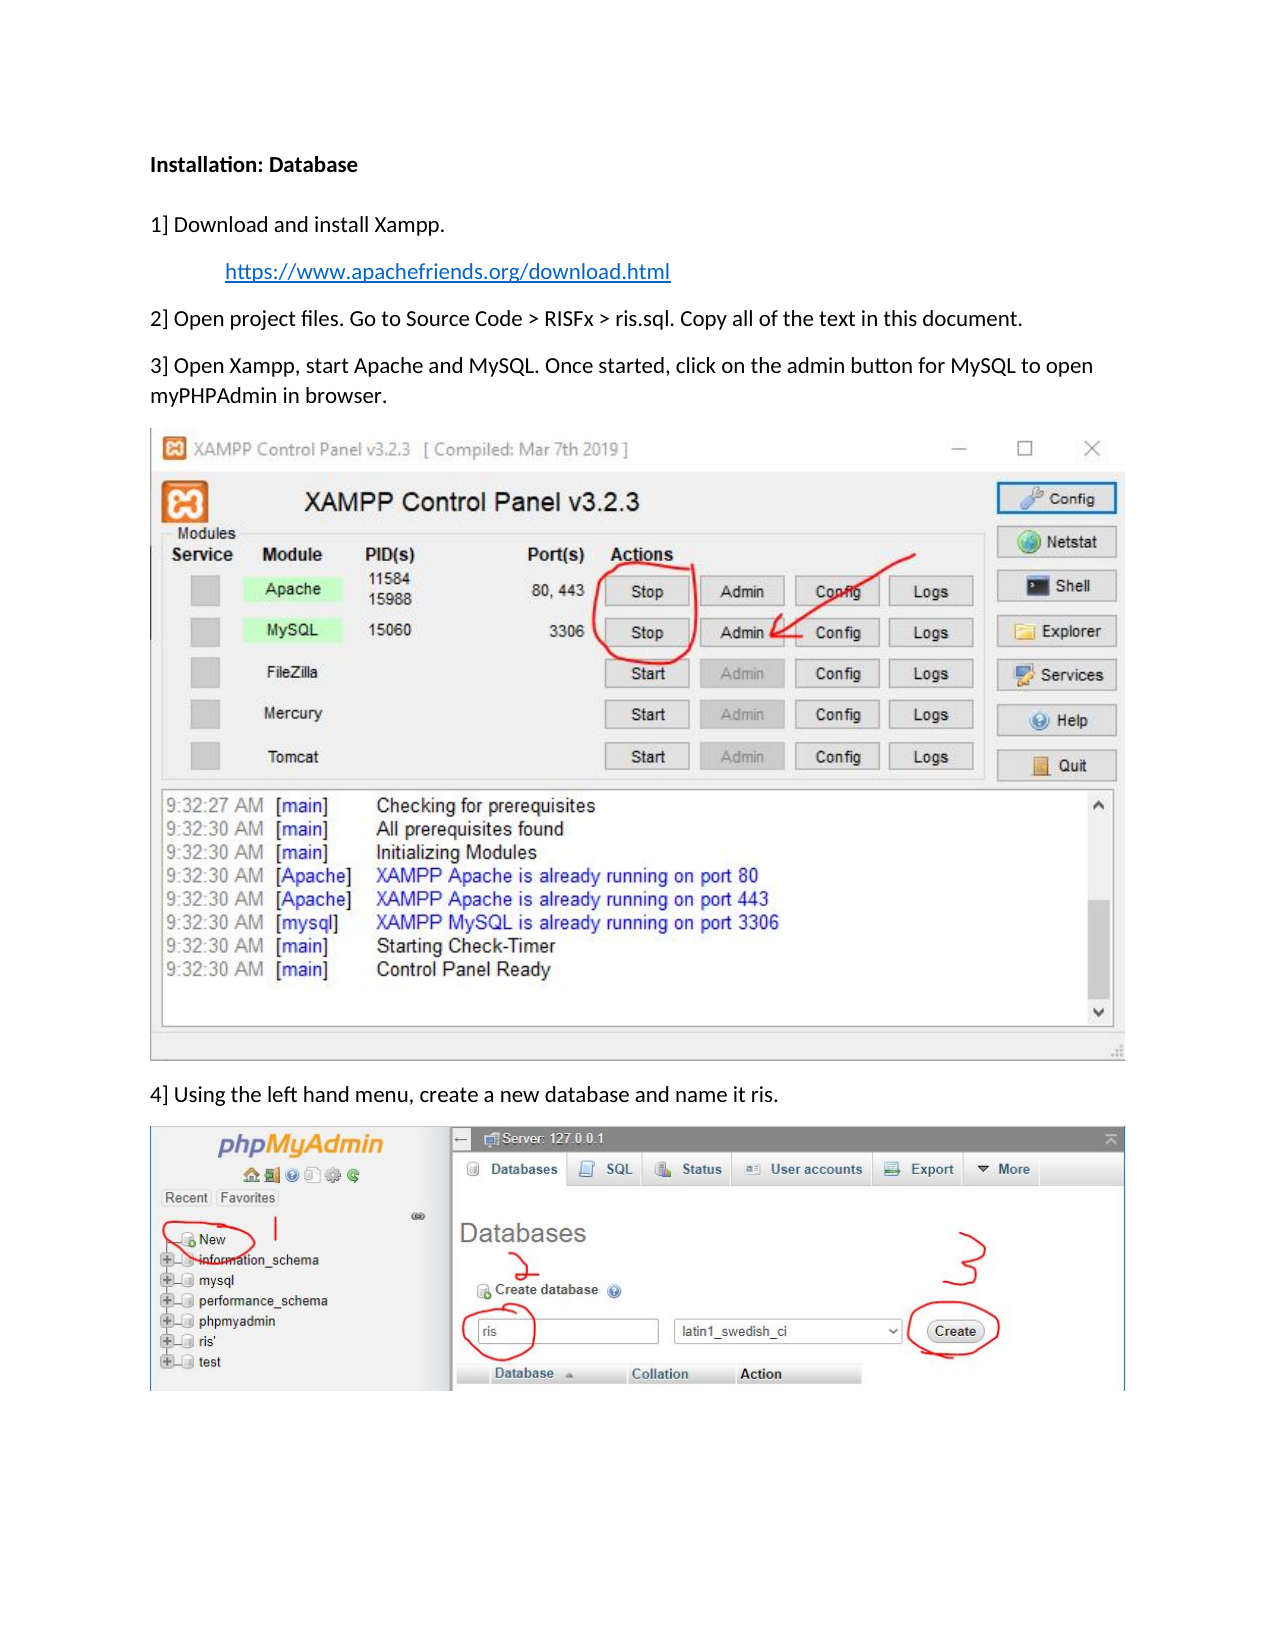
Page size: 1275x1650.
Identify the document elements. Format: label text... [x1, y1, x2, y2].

text Installation: Database 1] Download and install Xampp. [150, 150, 1125, 238]
picture [150, 428, 1125, 1061]
text 4] Using the left hand menu, create a new database and name it ris. [150, 1080, 1125, 1108]
text 2] Open project files. Go to Source Code > RISFx > ris.sql. Copy all of the text in this document. [150, 304, 1125, 332]
text 3] Open Xampp, start Apache and MySQL. Once started, click on the admin button for MySQL to open myPHPAdmin in browser. [150, 351, 1125, 409]
picture [150, 1126, 1125, 1391]
text https://www.apachefriends.org/download.html [150, 257, 1125, 285]
